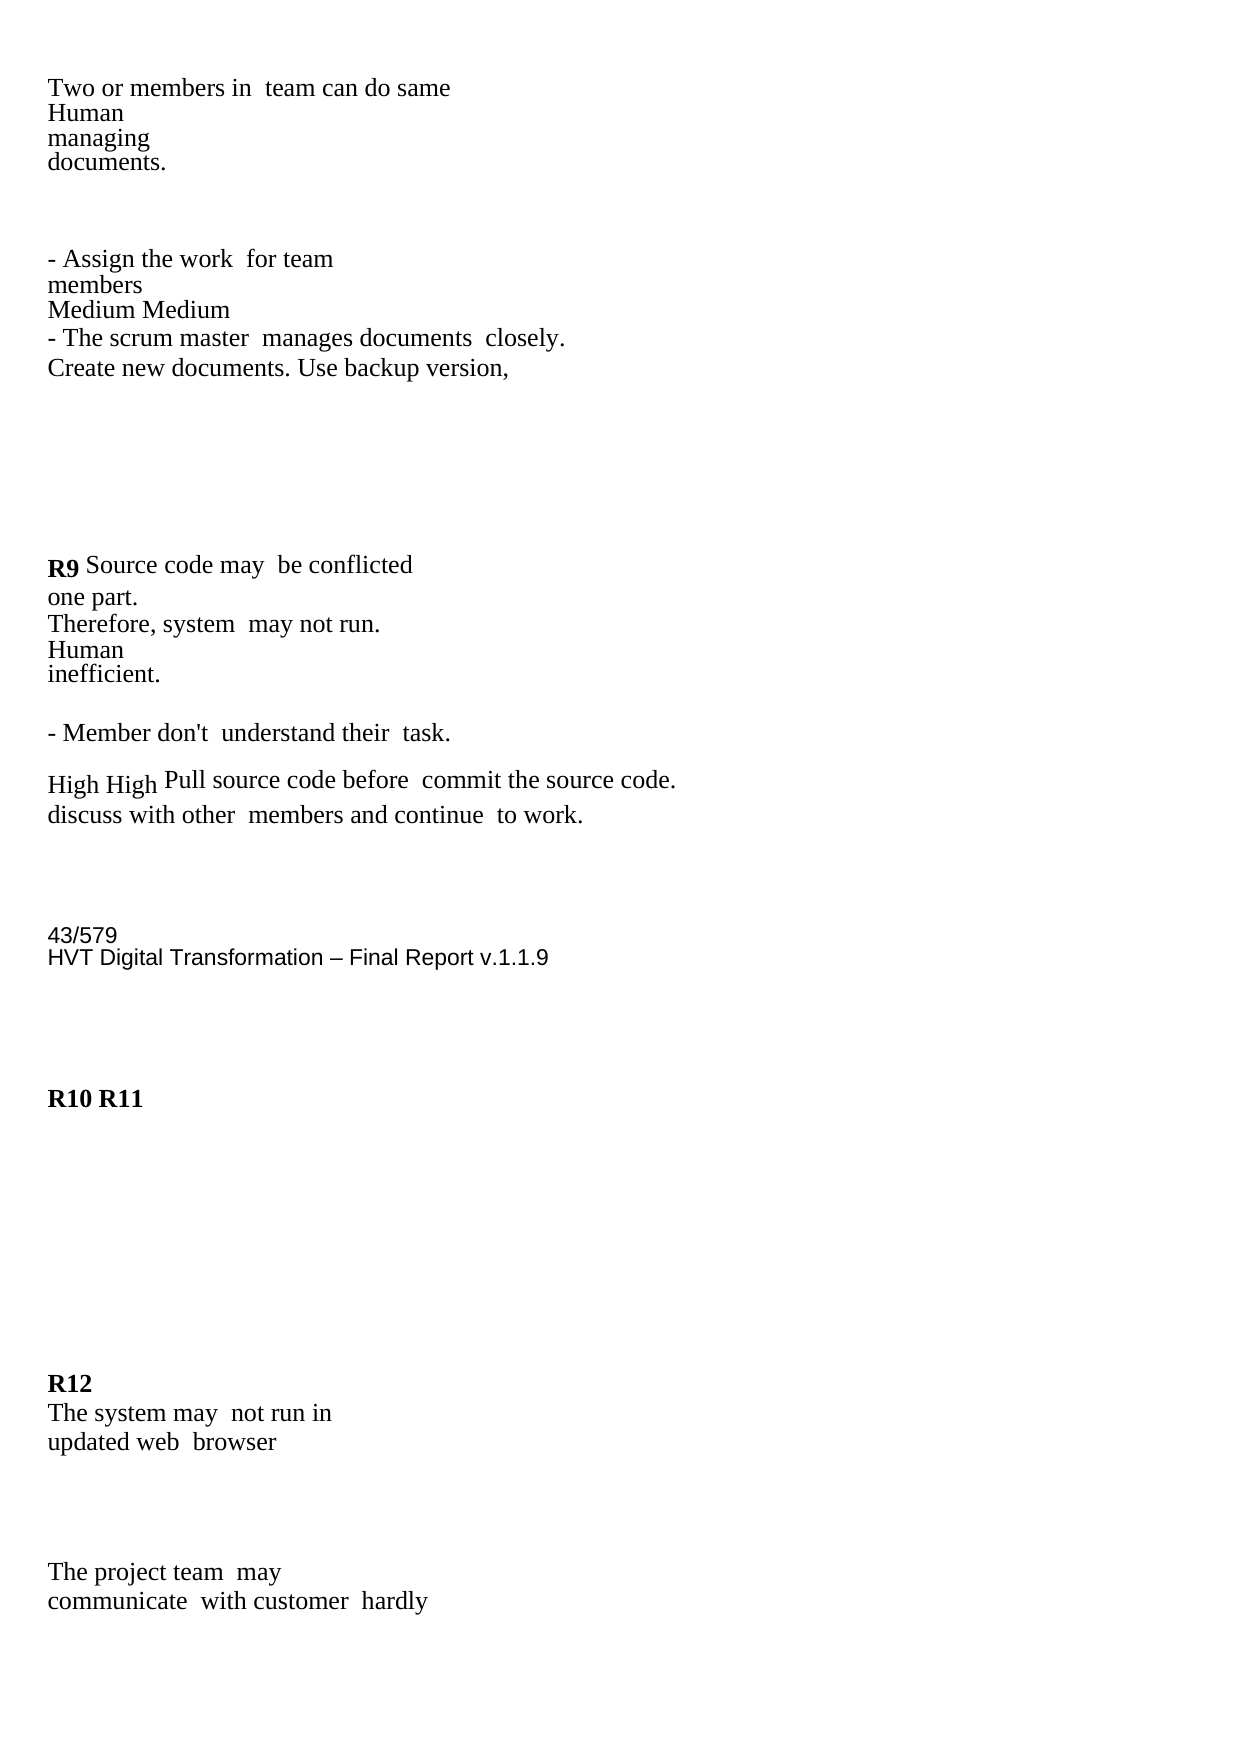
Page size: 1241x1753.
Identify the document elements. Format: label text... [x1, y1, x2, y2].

text R12 [47, 1373, 1211, 1398]
text Human [47, 102, 1211, 127]
text 43/579 [47, 926, 1211, 948]
text Human [47, 638, 1211, 663]
text updated web browser [47, 1427, 1211, 1456]
text Medium Medium [47, 298, 1211, 323]
text communicate with customer hardly [47, 1587, 1211, 1615]
text documents. [47, 151, 1211, 176]
text Two or members in team can do same [47, 73, 1211, 102]
text managing [47, 127, 1211, 151]
text discuss with other members and continue to work. [47, 801, 1211, 829]
text Create new documents. Use backup version, [47, 352, 1211, 382]
text inefficient. [47, 663, 1211, 688]
text The project team may [47, 1557, 1211, 1586]
text R9 Source code may be conflicted [47, 532, 1211, 583]
text Therefore, system may not run. [47, 610, 1211, 638]
text - The scrum master manages documents closely. [47, 323, 1211, 352]
text The system may not run in [47, 1398, 1211, 1427]
text members [47, 274, 1211, 298]
text HVT Digital Transformation – Final Report v.1.1.9 [47, 948, 1211, 969]
text R10 R11 [47, 1083, 1211, 1113]
text High High Pull source code before commit the source code. [47, 747, 1211, 798]
text one part. [47, 586, 1211, 610]
text - Member don't understand their task. [47, 719, 1211, 747]
text - Assign the work for team [47, 245, 1211, 274]
